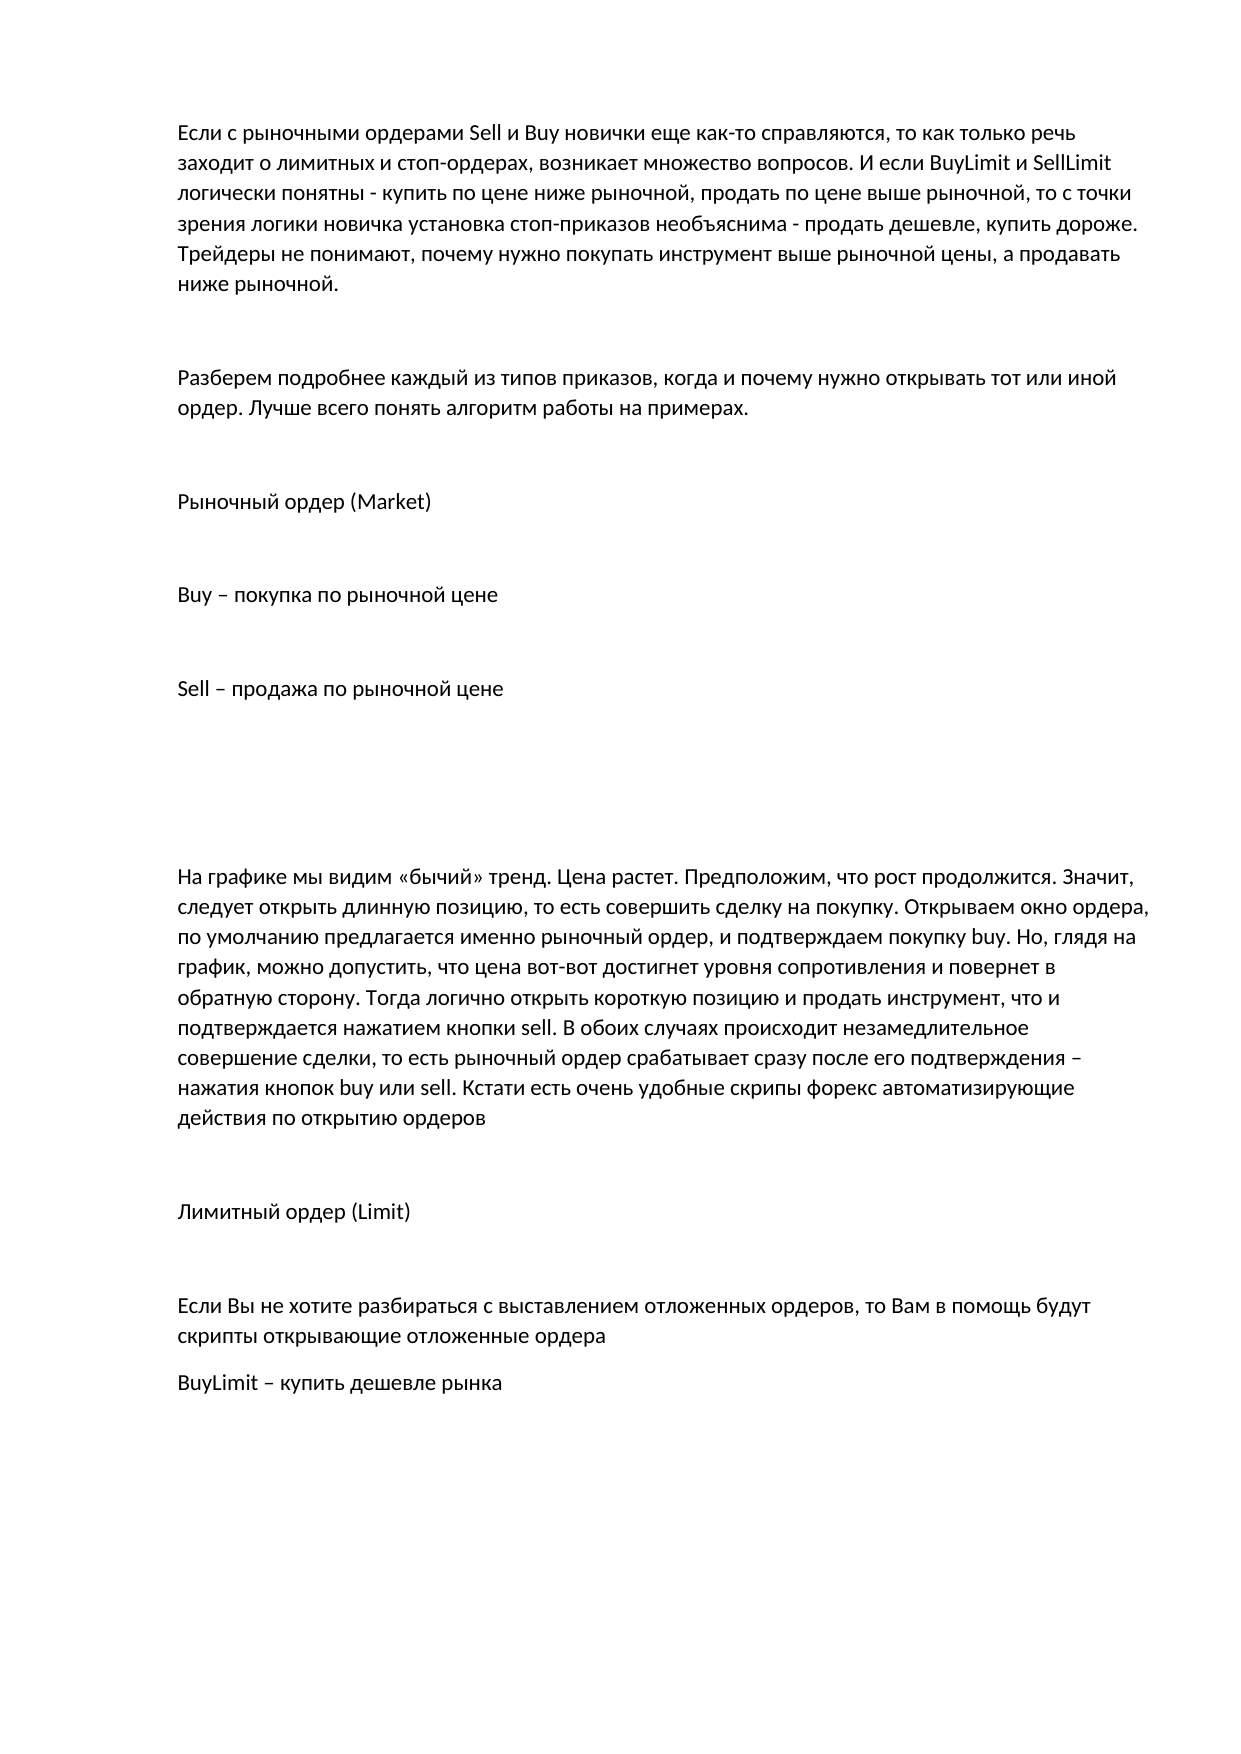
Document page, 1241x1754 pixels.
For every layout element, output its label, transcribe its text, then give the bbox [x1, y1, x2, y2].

text Sell – продажа по рыночной цене [177, 674, 1152, 702]
text BuyLimit – купить дешевле рынка [177, 1368, 1152, 1396]
text Лимитный ордер (Limit) [177, 1197, 1152, 1225]
text Разберем подробнее каждый из типов приказов, когда и почему нужно открывать тот или иной ордер. Лучше всего понять алгоритм работы на примерах. [177, 363, 1152, 421]
text Если с рыночными ордерами Sell и Buy новички еще как-то справляются, то как только речь заходит о лимитных и стоп-ордерах, возникает множество вопросов. И если BuyLimit и SellLimit логически понятны - купить по цене ниже рыночной, продать по цене выше рыночной, то с точки зрения логики новичка установка стоп-приказов необъяснима - продать дешевле, купить дороже. Трейдеры не понимают, почему нужно покупать инструмент выше рыночной цены, а продавать ниже рыночной. [177, 118, 1152, 297]
text Buy – покупка по рыночной цене [177, 581, 1152, 609]
text Рыночный ордер (Market) [177, 487, 1152, 515]
text Если Вы не хотите разбираться с выставлением отложенных ордеров, то Вам в помощь будут скрипты открывающие отложенные ордера [177, 1291, 1152, 1349]
text На графике мы видим «бычий» тренд. Цена растет. Предположим, что рост продолжится. Значит, следует открыть длинную позицию, то есть совершить сделку на покупку. Открываем окно ордера, по умолчанию предлагается именно рыночный ордер, и подтверждаем покупку buy. Но, глядя на график, можно допустить, что цена вот-вот достигнет уровня сопротивления и повернет в обратную сторону. Тогда логично открыть короткую позицию и продать инструмент, что и подтверждается нажатием кнопки sell. В обоих случаях происходит незамедлительное совершение сделки, то есть рыночный ордер срабатывает сразу после его подтверждения – нажатия кнопок buy или sell. Кстати есть очень удобные скрипы форекс автоматизирующие действия по открытию ордеров [177, 862, 1152, 1132]
